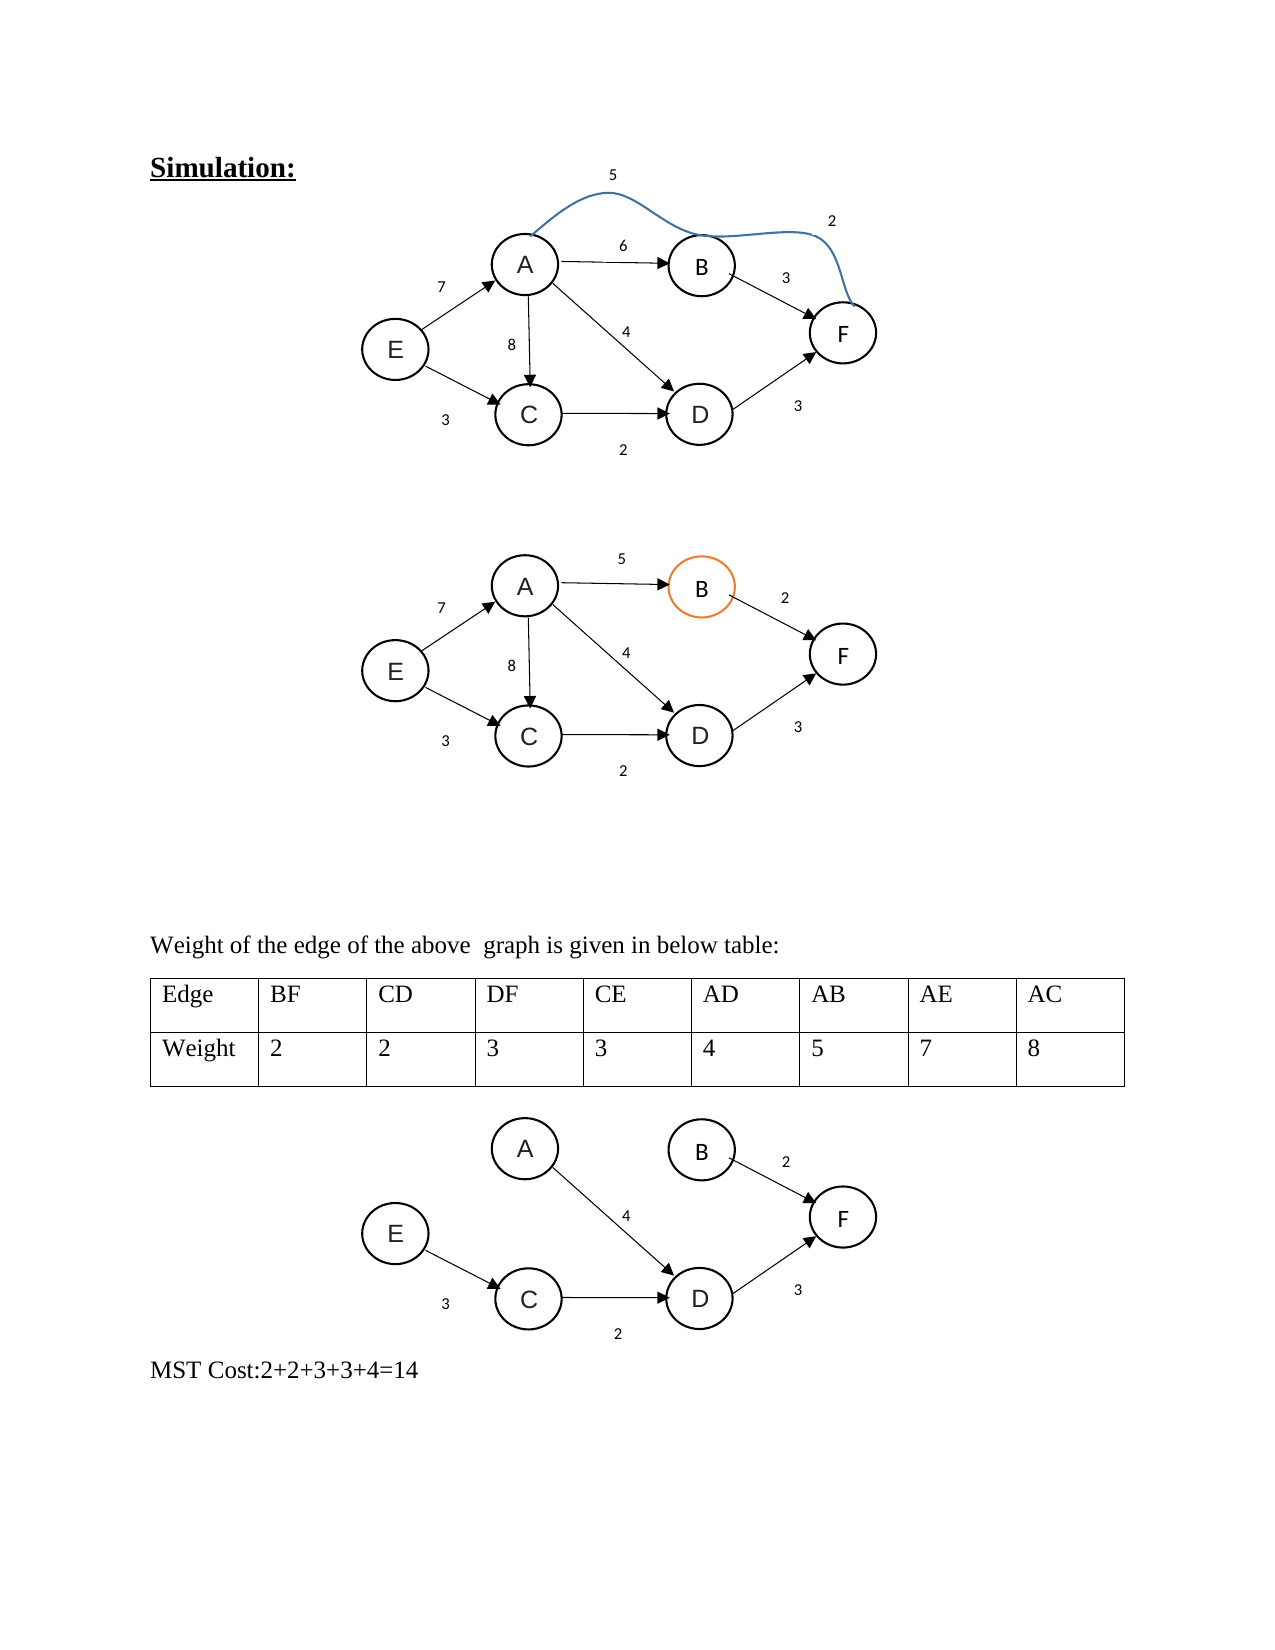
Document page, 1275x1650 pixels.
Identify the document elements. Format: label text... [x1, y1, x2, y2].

table_cell 2 [367, 1033, 475, 1086]
table_cell 4 [692, 1033, 799, 1086]
table_header CD [367, 979, 475, 1032]
text Simulation: [150, 150, 1125, 183]
table_header CE [584, 979, 691, 1032]
table_header BF [259, 979, 366, 1032]
table_header AD [692, 979, 799, 1032]
table_header Edge [151, 979, 258, 1032]
text Weight of the edge of the above graph is given in below table: [150, 930, 1125, 959]
table_header AE [909, 979, 1016, 1032]
table_cell 2 [259, 1033, 366, 1086]
table_cell Weight [151, 1033, 258, 1086]
text MST Cost:2+2+3+3+4=14 [150, 1355, 1125, 1384]
table_header AB [800, 979, 908, 1032]
table_header DF [476, 979, 583, 1032]
table_cell 7 [909, 1033, 1016, 1086]
table_cell 3 [476, 1033, 583, 1086]
table_cell 5 [800, 1033, 908, 1086]
table_header AC [1017, 979, 1124, 1032]
table_cell 3 [584, 1033, 691, 1086]
table_cell 8 [1017, 1033, 1124, 1086]
